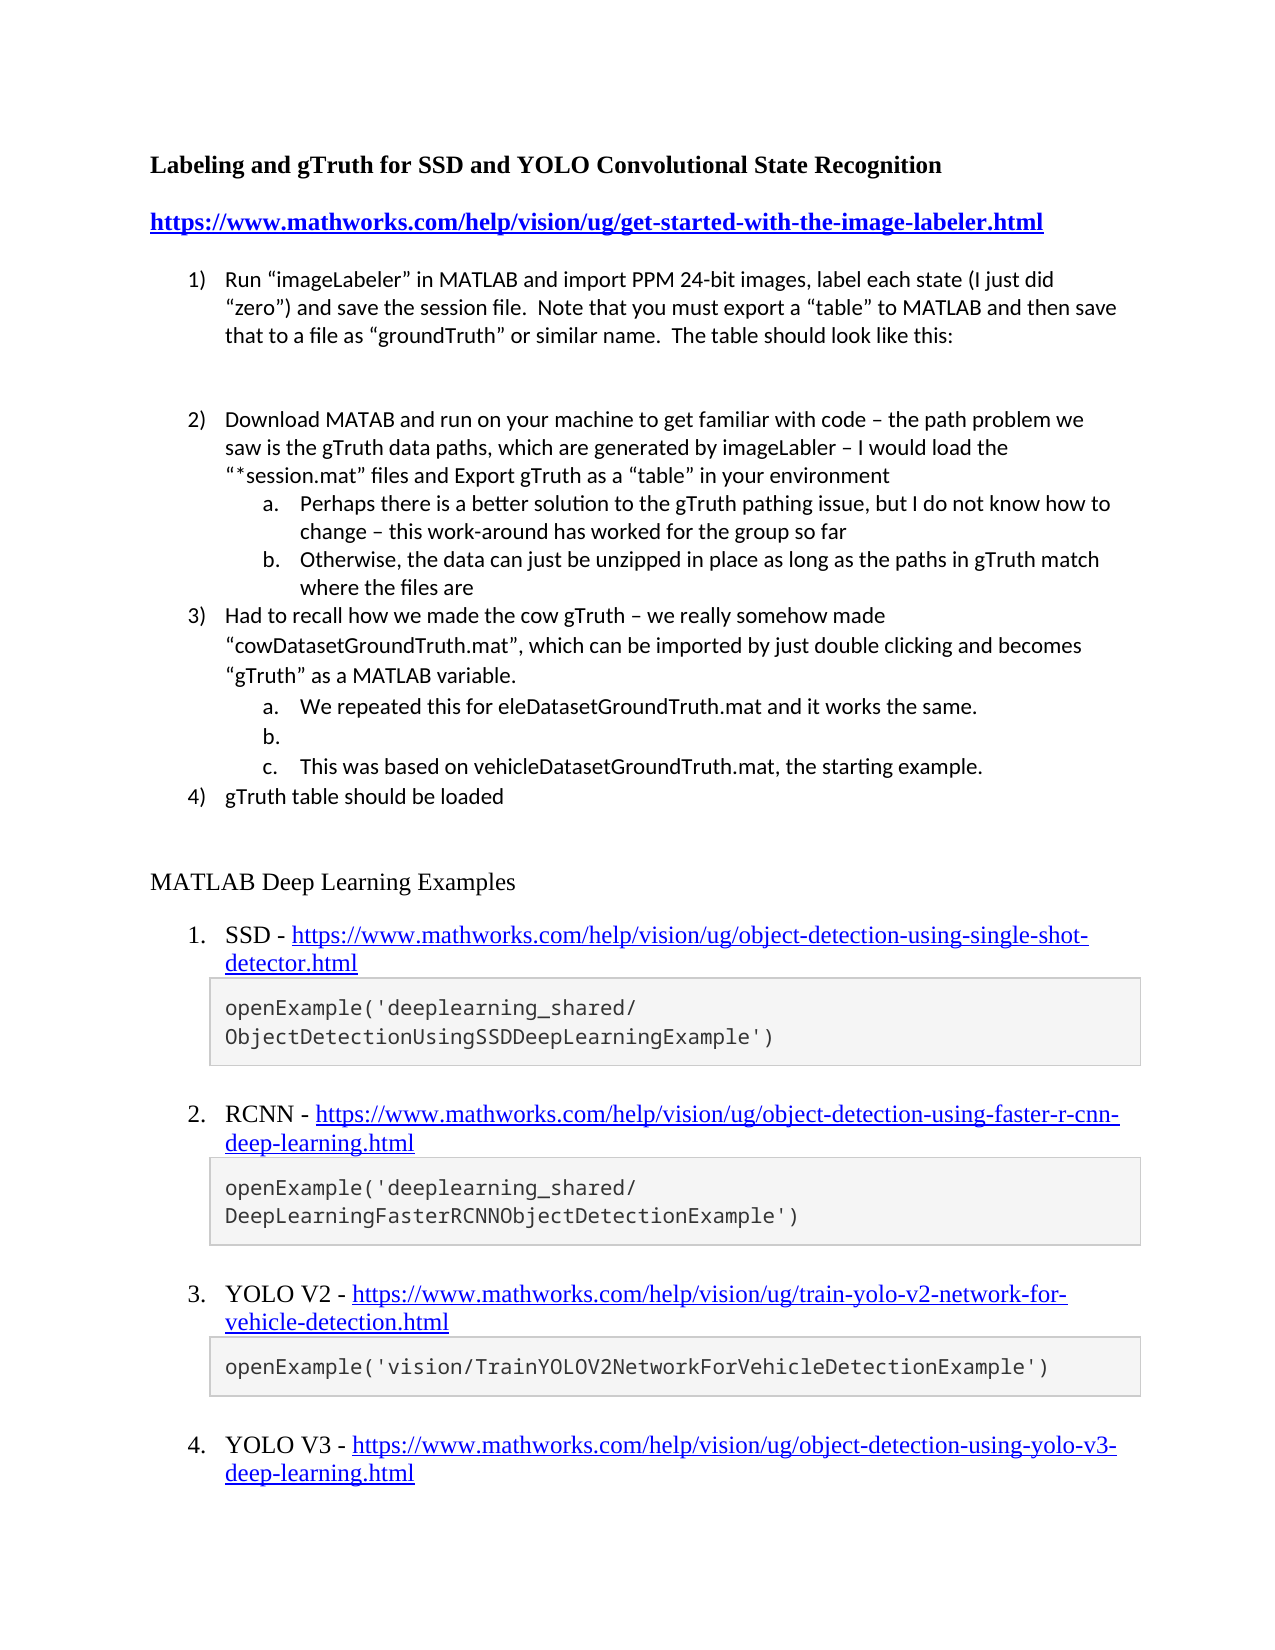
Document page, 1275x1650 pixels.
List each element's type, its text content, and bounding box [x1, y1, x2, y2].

list Run “imageLabeler” in MATLAB and import PPM 24-bit images, label each state (I just did “zero”) and save the session file. Note that you must export a “table” to MATLAB and then save that to a file as “groundTruth” or similar name. The table should look like this: [187, 265, 1125, 349]
list We repeated this for eleDatasetGroundTruth.mat and it works the same. [262, 692, 1125, 720]
list Download MATAB and run on your machine to get familiar with code – the path problem we saw is the gTruth data paths, which are generated by imageLabler – I would load the “*session.mat” files and Export gTruth as a “table” in your environment [187, 405, 1125, 489]
list SSD - https://www.mathworks.com/help/vision/ug/object-detection-using-single-shot-detector.html [187, 920, 1125, 977]
list This was based on vehicleDatasetGroundTruth.mat, the starting example. [262, 752, 1125, 780]
list Otherwise, the data can just be unzipped in place as long as the paths in gTruth match where the files are [262, 545, 1125, 601]
text https://www.mathworks.com/help/vision/ug/get-started-with-the-image-labeler.html [150, 207, 1125, 236]
text MATLAB Deep Learning Examples [150, 867, 1125, 896]
text openExample('deeplearning_shared/ObjectDetectionUsingSSDDeepLearningExample') [211, 979, 1140, 1065]
text Labeling and gTruth for SSD and YOLO Convolutional State Recognition [150, 150, 1125, 179]
list Had to recall how we made the cow gTruth – we really somehow made “cowDatasetGroundTruth.mat”, which can be imported by just double clicking and becomes “gTruth” as a MATLAB variable. [187, 601, 1125, 690]
list YOLO V3 - https://www.mathworks.com/help/vision/ug/object-detection-using-yolo-v3-deep-learning.html [187, 1430, 1125, 1487]
list gTruth table should be loaded [187, 782, 1125, 811]
text openExample('vision/TrainYOLOV2NetworkForVehicleDetectionExample') [211, 1338, 1140, 1395]
list Perhaps there is a better solution to the gTruth pathing issue, but I do not know how to change – this work-around has worked for the group so far [262, 489, 1125, 545]
list YOLO V2 - https://www.mathworks.com/help/vision/ug/train-yolo-v2-network-for-vehicle-detection.html [187, 1279, 1125, 1336]
list RCNN - https://www.mathworks.com/help/vision/ug/object-detection-using-faster-r-cnn-deep-learning.html [187, 1099, 1125, 1157]
text openExample('deeplearning_shared/DeepLearningFasterRCNNObjectDetectionExample') [211, 1158, 1140, 1244]
